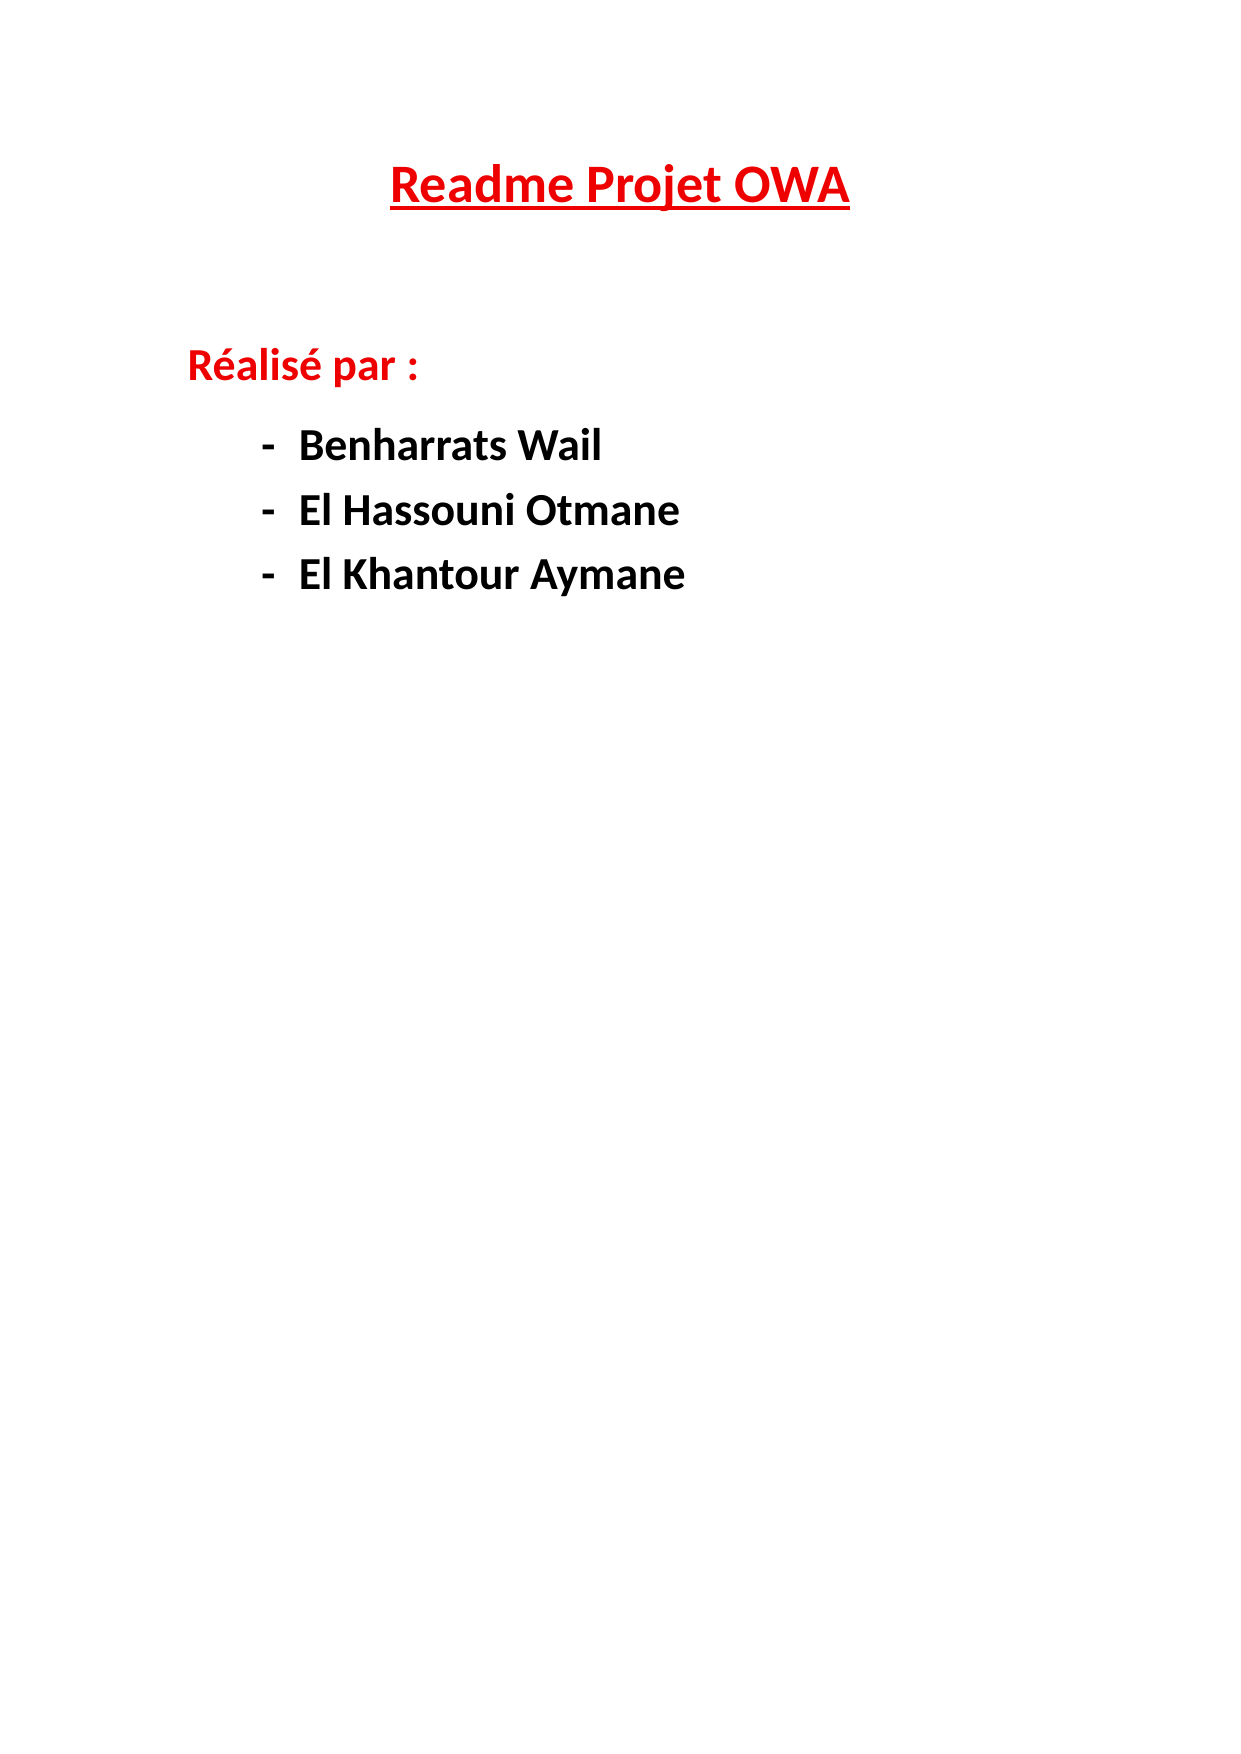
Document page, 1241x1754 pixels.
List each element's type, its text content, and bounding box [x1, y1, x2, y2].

list El Hassouni Otmane [261, 481, 1053, 537]
text Readme Projet OWA [187, 150, 1053, 216]
list El Khantour Aymane [261, 545, 1053, 601]
text Réalisé par : [187, 335, 1053, 391]
list Benharrats Wail [261, 416, 1053, 472]
